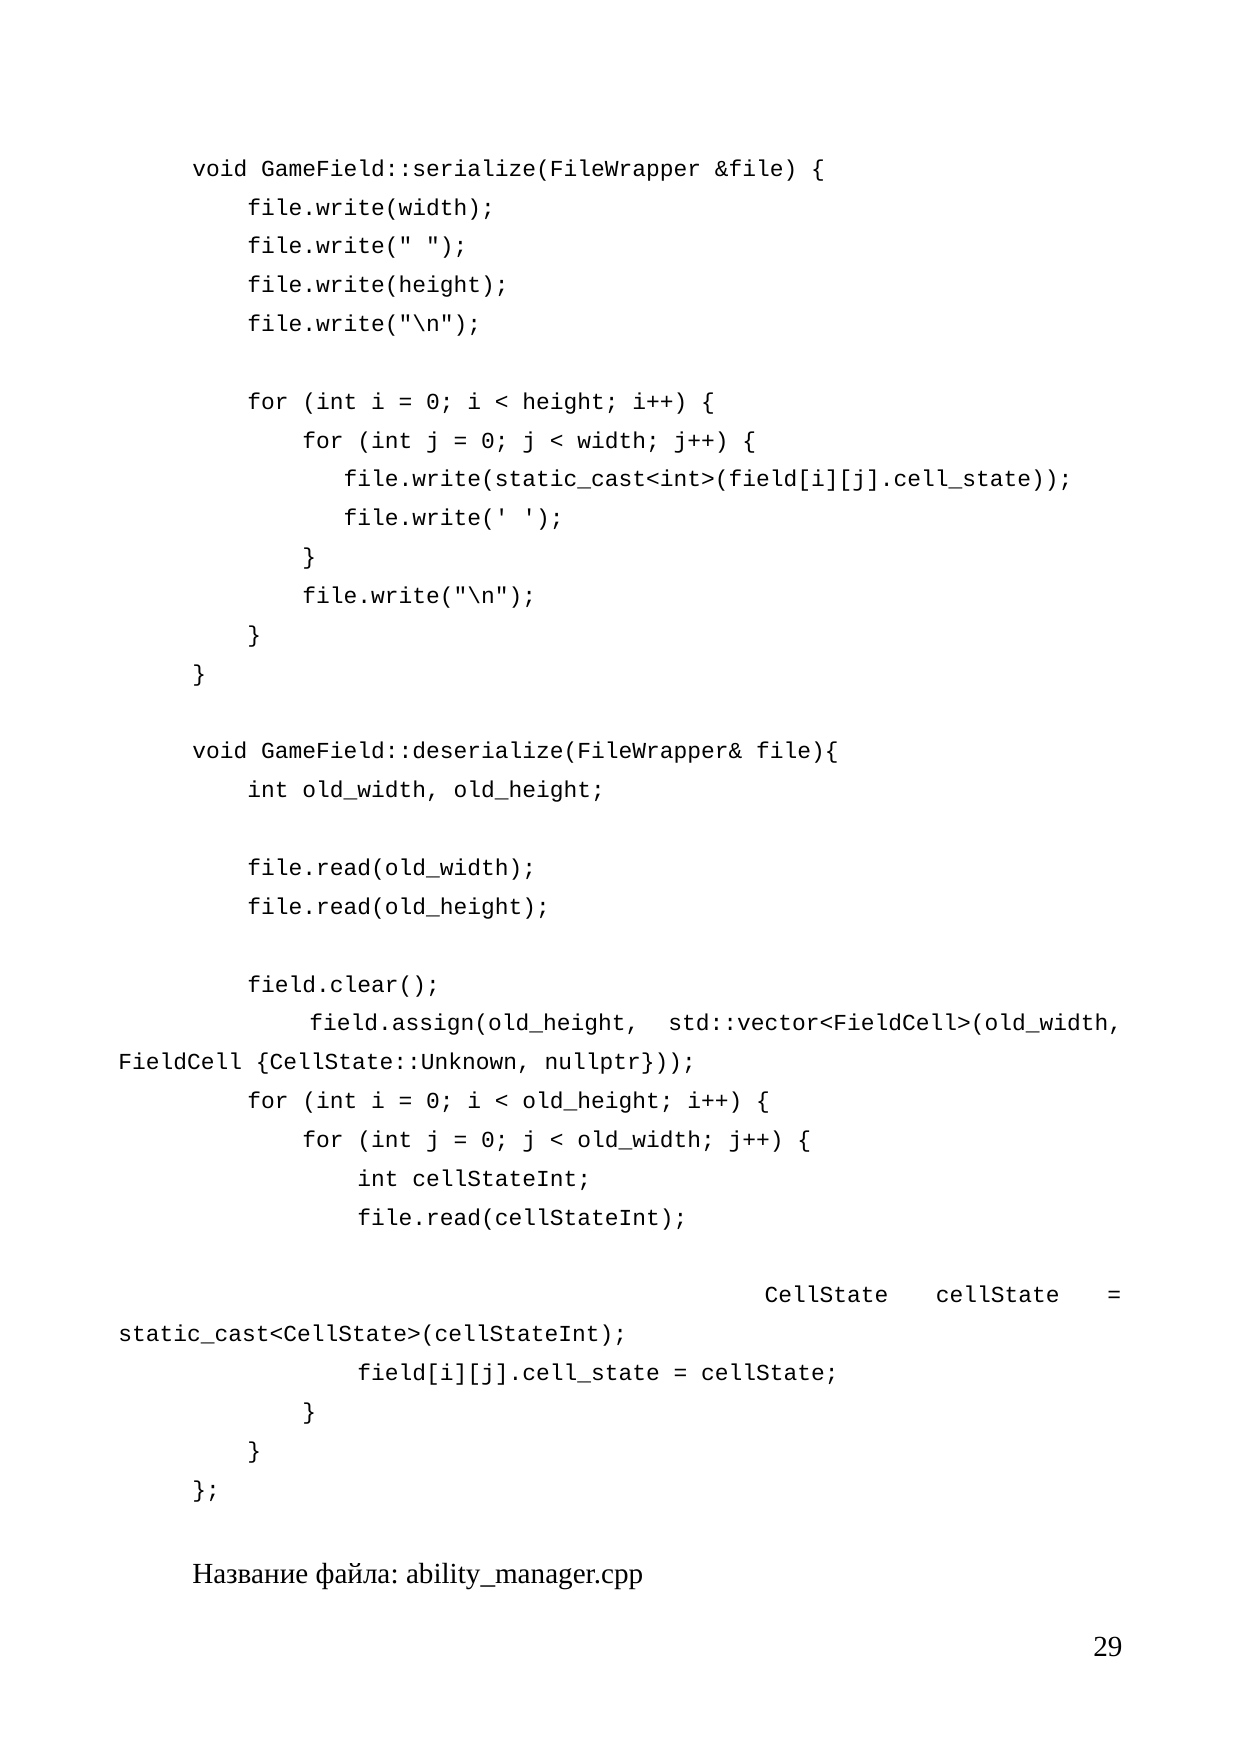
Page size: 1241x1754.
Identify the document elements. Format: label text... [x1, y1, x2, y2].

text for (int j = 0; j < old_width; j++) { [118, 1128, 1122, 1154]
text for (int i = 0; i < old_height; i++) { [118, 1089, 1122, 1115]
text CellState cellState = static_cast<CellState>(cellStateInt); [118, 1284, 1122, 1348]
text int old_width, old_height; [118, 779, 1122, 804]
text void GameField::deserialize(FileWrapper& file){ [118, 740, 1122, 766]
text file.write(width); [118, 196, 1122, 222]
text field.clear(); [118, 973, 1122, 999]
text file.write(height); [118, 273, 1122, 299]
text for (int i = 0; i < height; i++) { [118, 390, 1122, 416]
text } [118, 1439, 1122, 1465]
text Название файла: ability_manager.cpp [118, 1556, 1122, 1589]
text file.write(static_cast<int>(field[i][j].cell_state)); [118, 468, 1122, 494]
text for (int j = 0; j < width; j++) { [118, 429, 1122, 455]
text void GameField::serialize(FileWrapper &file) { [118, 157, 1122, 183]
text } [118, 546, 1122, 571]
text } [118, 662, 1122, 688]
text file.write("\n"); [118, 584, 1122, 610]
text file.read(old_height); [118, 895, 1122, 921]
text } [118, 1400, 1122, 1426]
text int cellStateInt; [118, 1167, 1122, 1193]
text file.read(old_width); [118, 856, 1122, 882]
text file.write("\n"); [118, 312, 1122, 338]
text field[i][j].cell_state = cellState; [118, 1361, 1122, 1387]
text file.read(cellStateInt); [118, 1206, 1122, 1232]
text } [118, 623, 1122, 649]
text file.write(" "); [118, 235, 1122, 261]
text }; [118, 1478, 1122, 1504]
text file.write(' '); [118, 507, 1122, 533]
text field.assign(old_height, std::vector<FieldCell>(old_width, FieldCell {CellState::Unknown, nullptr})); [118, 1012, 1122, 1077]
